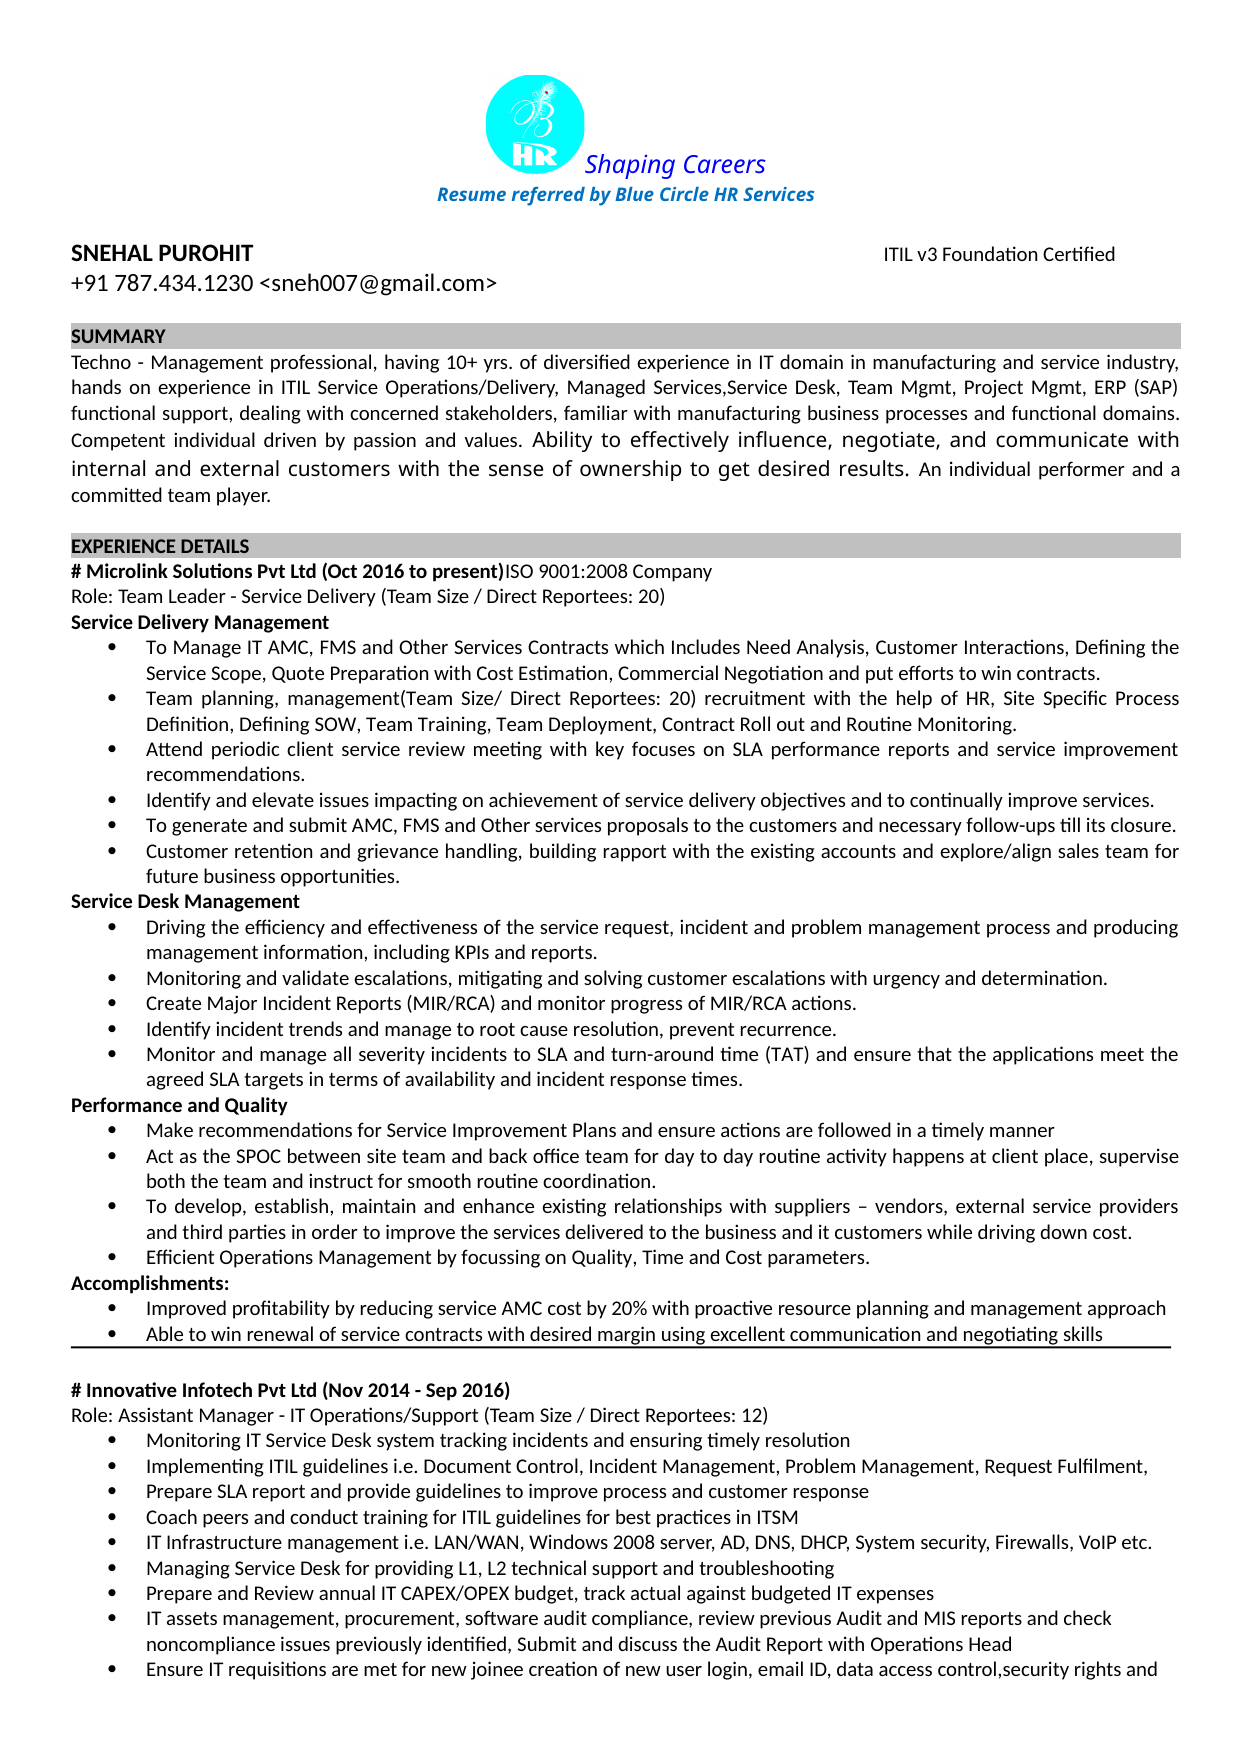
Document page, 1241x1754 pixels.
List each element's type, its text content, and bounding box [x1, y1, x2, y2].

list IT Infrastructure management i.e. LAN/WAN, Windows 2008 server, AD, DNS, DHCP, System security, Firewalls, VoIP etc. [108, 1529, 1181, 1555]
list Monitoring IT Service Desk system tracking incidents and ensuring timely resolution [108, 1428, 1181, 1453]
list Make recommendations for Service Improvement Plans and ensure actions are followed in a timely manner [108, 1117, 1181, 1143]
list Customer retention and grievance handling, building rapport with the existing accounts and explore/align sales team for future business opportunities. [108, 838, 1181, 889]
list Managing Service Desk for providing L1, L2 technical support and troubleshooting [108, 1555, 1181, 1580]
text Service Delivery Management [71, 609, 1181, 634]
list Efficient Operations Management by focussing on Quality, Time and Cost parameters. [108, 1244, 1181, 1270]
list Act as the SPOC between site team and back office team for day to day routine activity happens at client place, supervise both the team and instruct for smooth routine coordination. [108, 1143, 1181, 1194]
list Prepare and Review annual IT CAPEX/OPEX budget, track actual against budgeted IT expenses [108, 1580, 1181, 1606]
text +91 787.434.1230 <sneh007@gmail.com> [71, 268, 1181, 298]
list Ensure IT requisitions are met for new joinee creation of new user login, email ID, data access control,security rights and mailbox size [108, 1656, 1181, 1682]
text SUMMARY [71, 323, 1181, 349]
list Attend periodic client service review meeting with key focuses on SLA performance reports and service improvement recommendations. [108, 736, 1181, 787]
list Monitor and manage all severity incidents to SLA and turn-around time (TAT) and ensure that the applications meet the agreed SLA targets in terms of availability and incident response times. [108, 1041, 1181, 1092]
list Improved profitability by reducing service AMC cost by 20% with proactive resource planning and management approach [108, 1295, 1181, 1321]
text # Microlink Solutions Pvt Ltd (Oct 2016 to present)ISO 9001:2008 Company [71, 558, 1181, 584]
list Team planning, management(Team Size/ Direct Reportees: 20) recruitment with the help of HR, Site Specific Process Definition, Defining SOW, Team Training, Team Deployment, Contract Roll out and Routine Monitoring. [108, 685, 1181, 736]
list Identify incident trends and manage to root cause resolution, prevent recurrence. [108, 1016, 1181, 1041]
text # Innovative Infotech Pvt Ltd (Nov 2014 - Sep 2016) [71, 1377, 1181, 1402]
list Implementing ITIL guidelines i.e. Document Control, Incident Management, Problem Management, Request Fulfilment, [108, 1453, 1181, 1478]
text Service Desk Management [71, 889, 1181, 914]
text Performance and Quality [71, 1092, 1181, 1117]
text SNEHAL PUROHIT ITIL v3 Foundation Certified [71, 237, 1181, 268]
list Create Major Incident Reports (MIR/RCA) and monitor progress of MIR/RCA actions. [108, 990, 1181, 1016]
list To Manage IT AMC, FMS and Other Services Contracts which Includes Need Analysis, Customer Interactions, Defining the Service Scope, Quote Preparation with Cost Estimation, Commercial Negotiation and put efforts to win contracts. [108, 634, 1181, 685]
text Techno - Management professional, having 10+ yrs. of diversified experience in IT domain in manufacturing and service industry, hands on experience in ITIL Service Operations/Delivery, Managed Services,Service Desk, Team Mgmt, Project Mgmt, ERP (SAP) functional support, dealing with concerned stakeholders, familiar with manufacturing business processes and functional domains. Competent individual driven by passion and values. Ability to effectively influence, negotiate, and communicate with internal and external customers with the sense of ownership to get desired results. An individual performer and a committed team player. [71, 349, 1181, 507]
list Coach peers and conduct training for ITIL guidelines for best practices in ITSM [108, 1504, 1181, 1529]
text EXPERIENCE DETAILS [71, 533, 1181, 558]
list IT assets management, procurement, software audit compliance, review previous Audit and MIS reports and check noncompliance issues previously identified, Submit and discuss the Audit Report with Operations Head [108, 1606, 1181, 1656]
picture [485, 75, 585, 174]
text Role: Team Leader - Service Delivery (Team Size / Direct Reportees: 20) [71, 584, 1181, 609]
text Accomplishments: [71, 1270, 1181, 1295]
list Prepare SLA report and provide guidelines to improve process and customer response [108, 1478, 1181, 1504]
list To generate and submit AMC, FMS and Other services proposals to the customers and necessary follow-ups till its closure. [108, 812, 1181, 838]
list To develop, establish, maintain and enhance existing relationships with suppliers – vendors, external service providers and third parties in order to improve the services delivered to the business and it customers while driving down cost. [108, 1194, 1181, 1244]
list Able to win renewal of service contracts with desired margin using excellent communication and negotiating skills [108, 1321, 1181, 1346]
list Monitoring and validate escalations, mitigating and solving customer escalations with urgency and determination. [108, 965, 1181, 990]
list Identify and elevate issues impacting on achievement of service delivery objectives and to continually improve services. [108, 787, 1181, 812]
text Role: Assistant Manager - IT Operations/Support (Team Size / Direct Reportees: 12) [71, 1402, 1181, 1428]
list Driving the efficiency and effectiveness of the service request, incident and problem management process and producing management information, including KPIs and reports. [108, 914, 1181, 965]
